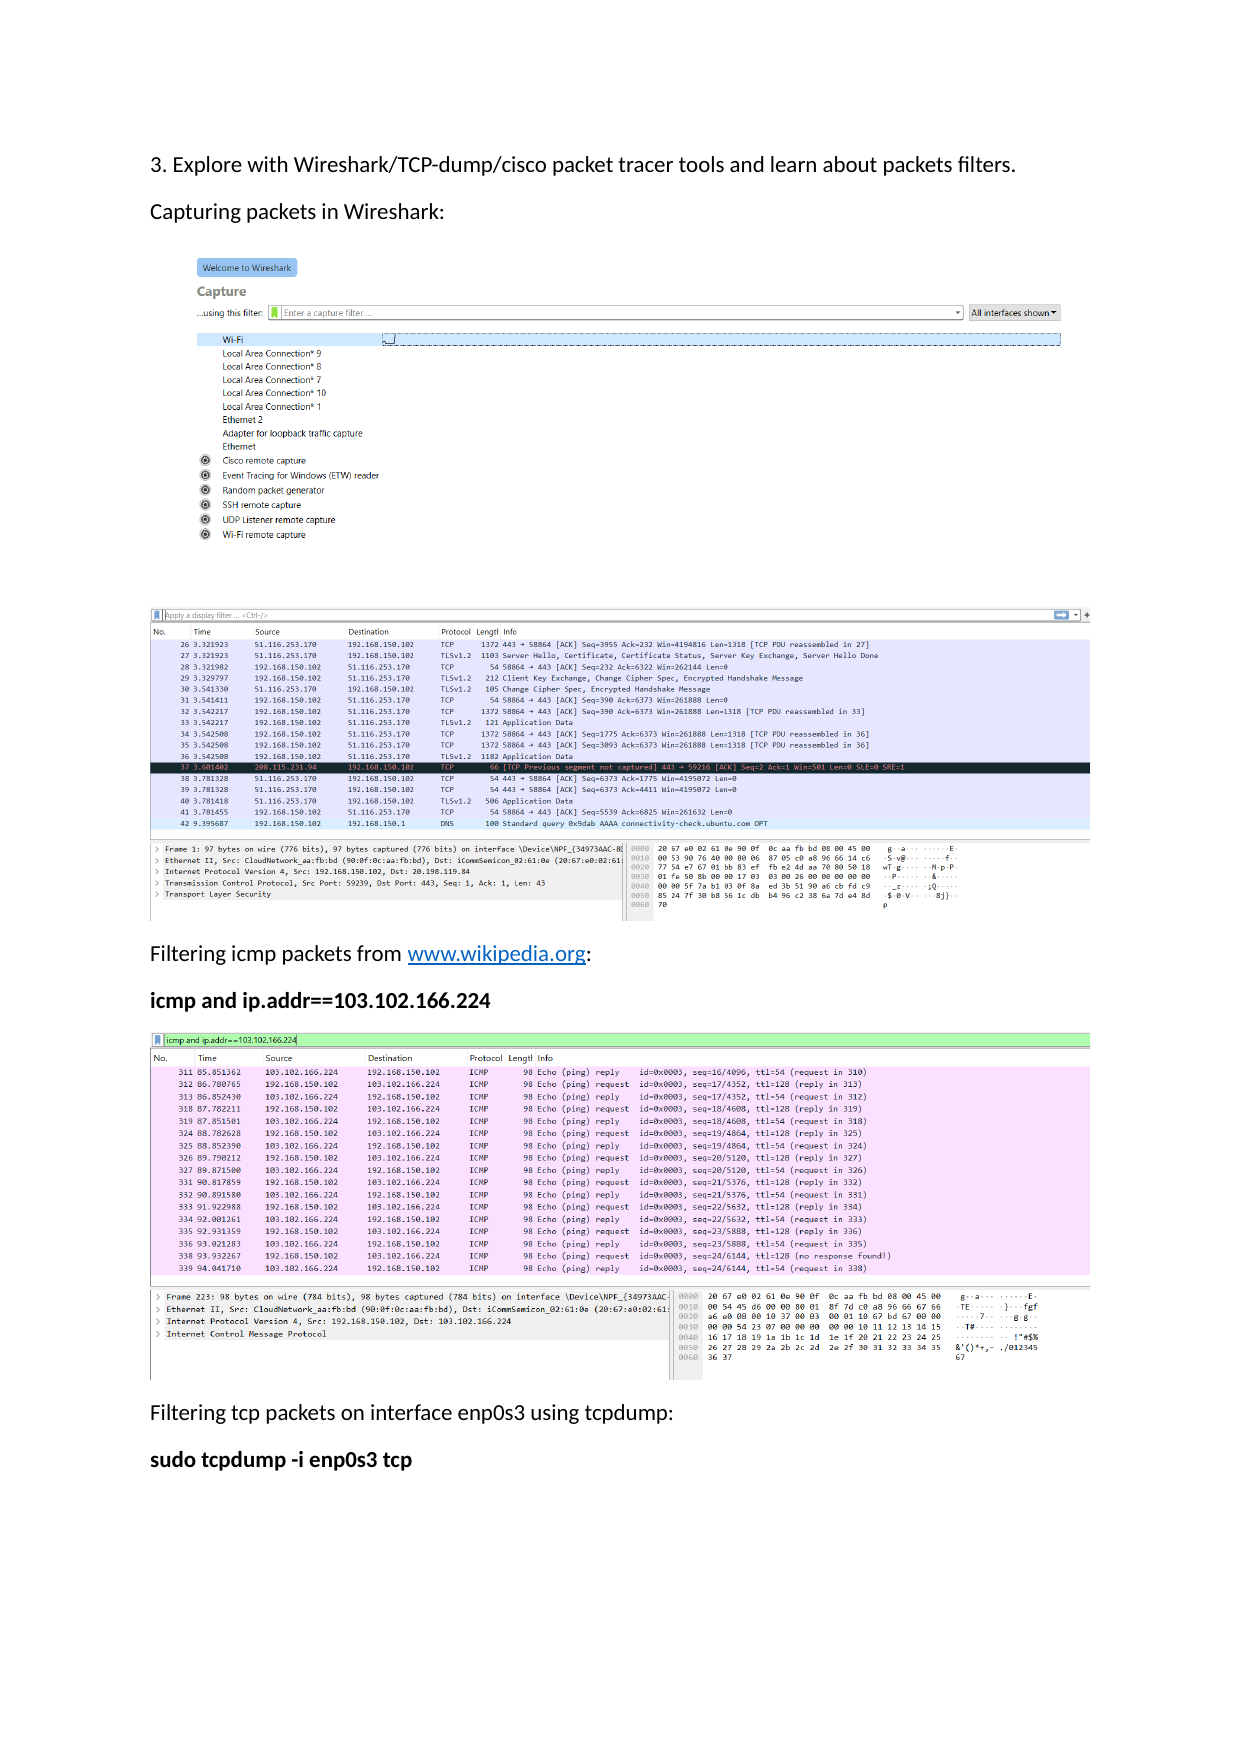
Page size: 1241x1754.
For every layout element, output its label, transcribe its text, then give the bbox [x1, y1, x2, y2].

picture [150, 243, 1091, 589]
text icmp and ip.addr==103.102.166.224 [150, 986, 1090, 1014]
picture [150, 1032, 1091, 1380]
text Filtering tcp packets on interface enp0s3 using tcpdump: [150, 1398, 1090, 1426]
picture [150, 607, 1091, 921]
text Capturing packets in Wireshark: [150, 197, 1090, 225]
text sudo tcpdump -i enp0s3 tcp [150, 1445, 1090, 1473]
text Filtering icmp packets from www.wikipedia.org: [150, 939, 1090, 967]
text 3. Explore with Wireshark/TCP-dump/cisco packet tracer tools and learn about packets filters. [150, 150, 1090, 178]
